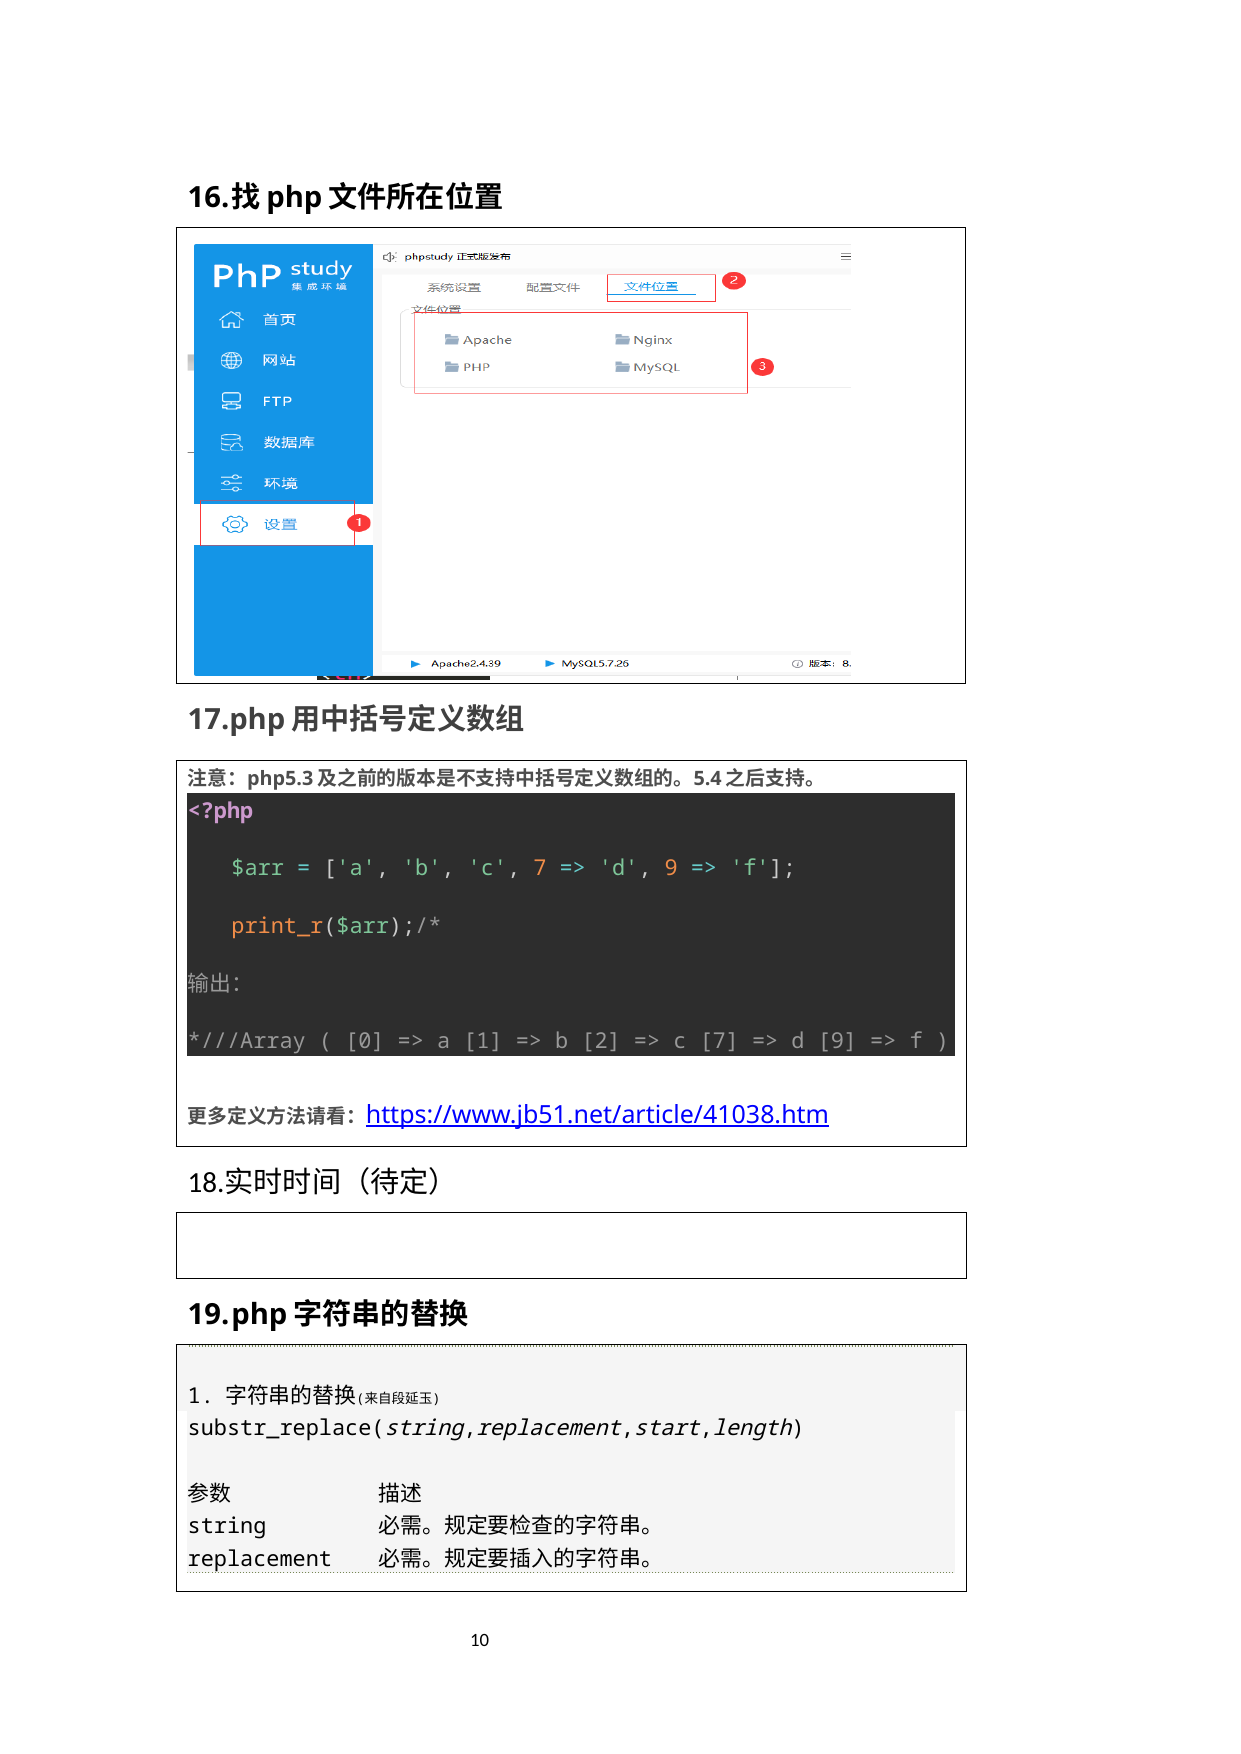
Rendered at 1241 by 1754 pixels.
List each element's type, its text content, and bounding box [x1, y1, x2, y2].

picture [187, 228, 851, 680]
list 18.实时时间（待定） [187, 1147, 1053, 1212]
subtitle 17.php用中括号定义数组 [187, 684, 1053, 749]
table_header 注意：php5.3及之前的版本是不支持中括号定义数组的。5.4之后支持。 <?php $arr = ['a', 'b', 'c', 7 => 'd', 9 => 'f']; print_r($arr);/* 输出： *///Array ( [0] => a [1] => b [2] => c [7] => d [9] => f ) 更多定义方法请看：https://www.jb51.net/article/41038.htm [177, 761, 966, 1146]
list 找php文件所在位置 [187, 162, 1053, 227]
table_header [177, 228, 965, 683]
list php字符串的替换 [187, 1279, 1053, 1344]
table_header [177, 1213, 966, 1278]
